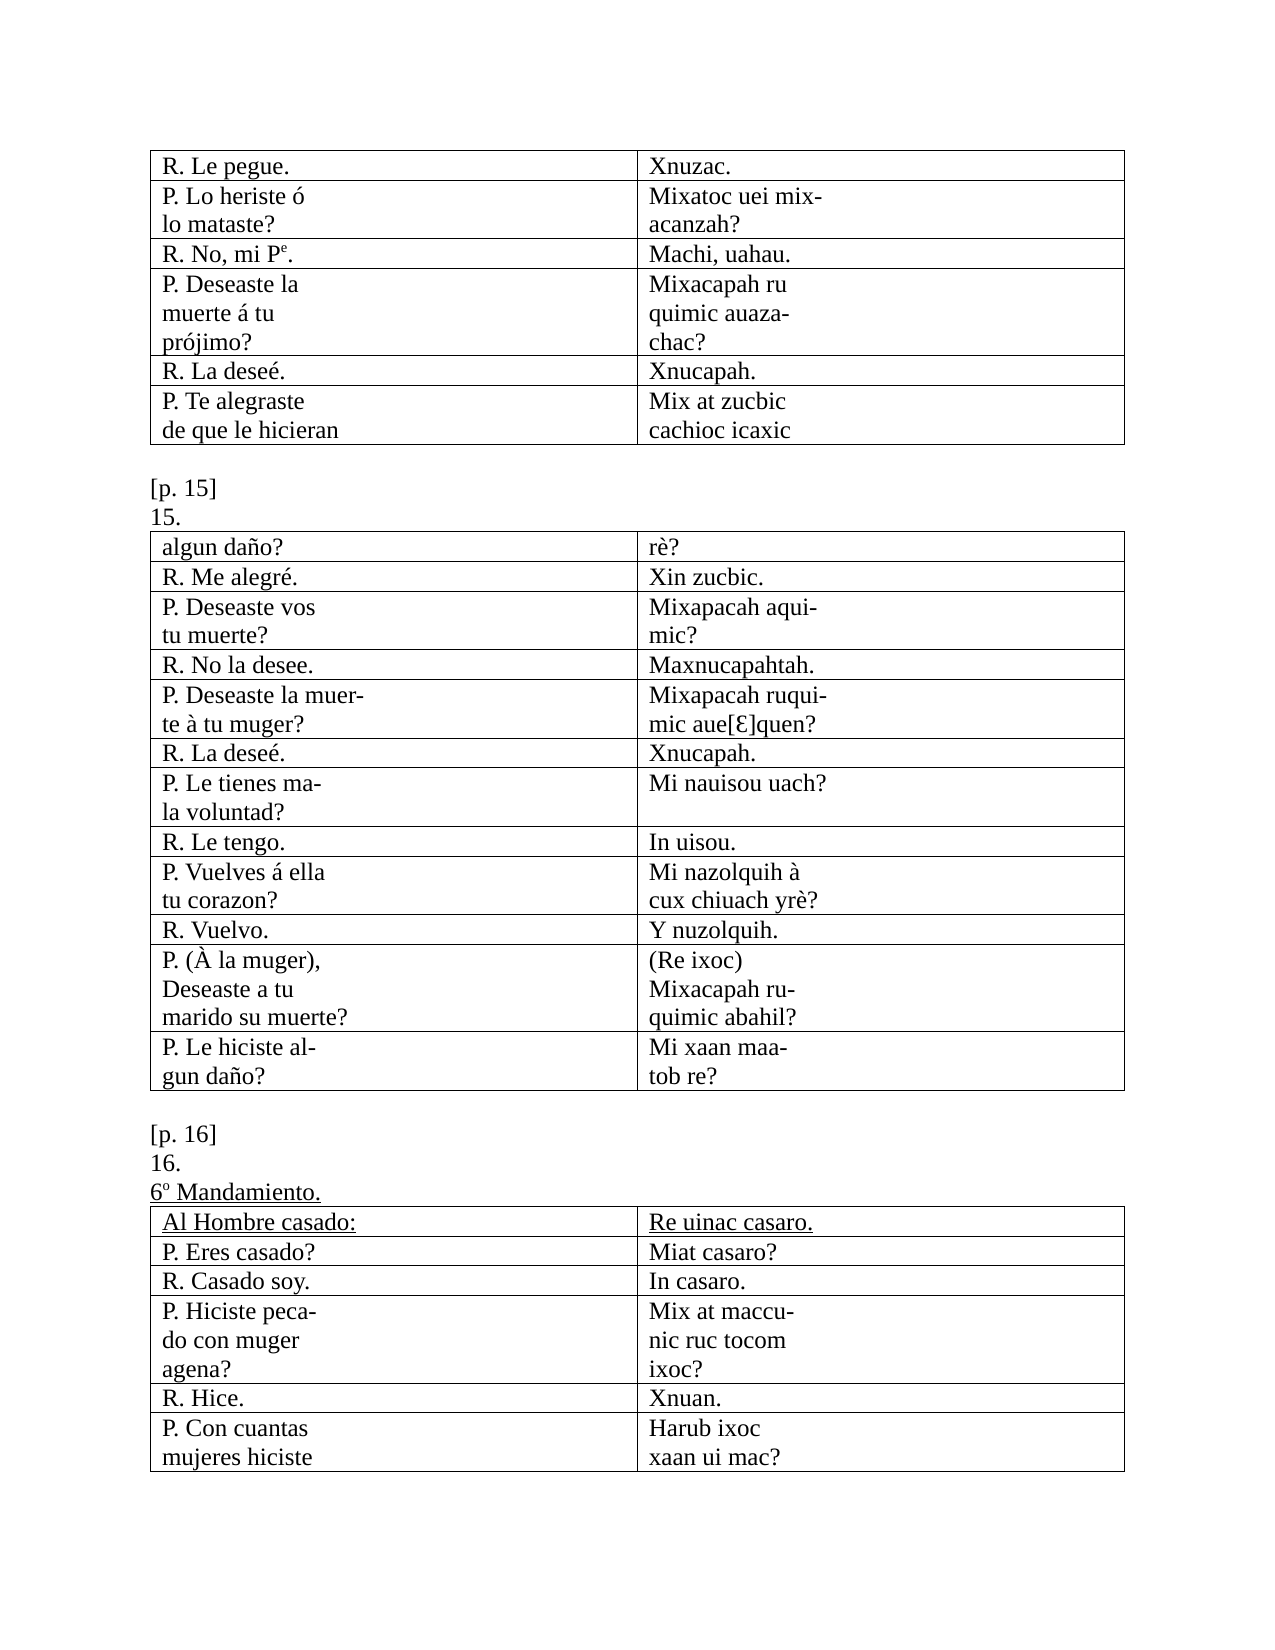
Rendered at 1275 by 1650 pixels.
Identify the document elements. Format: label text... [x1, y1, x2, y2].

table_cell P. Te alegraste de que le hicieran [151, 386, 637, 444]
table_cell In uisou. [638, 827, 1124, 856]
table_cell Miat casaro? [638, 1237, 1124, 1265]
table_cell R. La deseé. [151, 356, 637, 385]
table_cell R. La deseé. [151, 739, 637, 767]
table_cell Xnucapah. [638, 356, 1124, 385]
table_cell Mix at maccu- nic ruc tocom ixoc? [638, 1296, 1124, 1382]
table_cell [151, 1413, 637, 1471]
table_header algun daño? [151, 532, 637, 561]
table_cell P. (À la muger), Deseaste a tu marido su muerte? [151, 945, 637, 1031]
table_cell P. Deseaste vos tu muerte? [151, 592, 637, 649]
table_cell R. Me alegré. [151, 562, 637, 591]
table_header Re uinac casaro. [638, 1207, 1124, 1236]
table_cell Mixapacah aqui- mic? [638, 592, 1124, 649]
table_cell P. Deseaste la muer- te à tu muger? [151, 680, 637, 737]
table_cell R. No la desee. [151, 650, 637, 679]
table_cell P. Deseaste la muerte á tu prójimo? [151, 269, 637, 355]
text [p. 16] [150, 1119, 1125, 1148]
table_cell Xnuan. [638, 1384, 1124, 1412]
text [p. 15] [150, 473, 1125, 502]
table_header rè? [638, 532, 1124, 561]
table_cell Mi nazolquih à cux chiuach yrè? [638, 857, 1124, 914]
table_cell (Re ixoc) Mixacapah ru- quimic abahil? [638, 945, 1124, 1031]
table_cell R. Le tengo. [151, 827, 637, 856]
table_header Al Hombre casado: [151, 1207, 637, 1236]
table_cell Mixatoc uei mix- acanzah? [638, 181, 1124, 238]
table_cell Y nuzolquih. [638, 915, 1124, 944]
table_cell Mix at zucbic cachioc icaxic [638, 386, 1124, 444]
table_cell R. Casado soy. [151, 1266, 637, 1295]
table_cell P. Le hiciste al- gun daño? [151, 1032, 637, 1090]
table_cell R. No, mi Pe. [151, 239, 637, 268]
table_cell P. Le tienes ma- la voluntad? [151, 768, 637, 826]
text 16. [150, 1148, 1125, 1177]
table_cell Mi xaan maa- tob re? [638, 1032, 1124, 1090]
table_cell R. Hice. [151, 1384, 637, 1412]
table_cell Xnuzac. [638, 151, 1124, 180]
text 6o Mandamiento. [150, 1177, 1125, 1206]
table_cell Maxnucapahtah. [638, 650, 1124, 679]
table_cell P. Eres casado? [151, 1237, 637, 1265]
table_cell R. Le pegue. [151, 151, 637, 180]
table_cell Mixapacah ruqui- mic aue[Ɛ]quen? [638, 680, 1124, 737]
table_cell P. Hiciste peca- do con muger agena? [151, 1296, 637, 1382]
table_cell In casaro. [638, 1266, 1124, 1295]
table_cell Machi, uahau. [638, 239, 1124, 268]
table_cell P. Vuelves á ella tu corazon? [151, 857, 637, 914]
table_cell Mi nauisou uach? [638, 768, 1124, 826]
table_cell R. Vuelvo. [151, 915, 637, 944]
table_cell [638, 1413, 1124, 1471]
table_cell Xnucapah. [638, 739, 1124, 767]
table_cell Xin zucbic. [638, 562, 1124, 591]
table_cell P. Lo heriste ó lo mataste? [151, 181, 637, 238]
table_cell Mixacapah ru quimic auaza- chac? [638, 269, 1124, 355]
text 15. [150, 502, 1125, 531]
